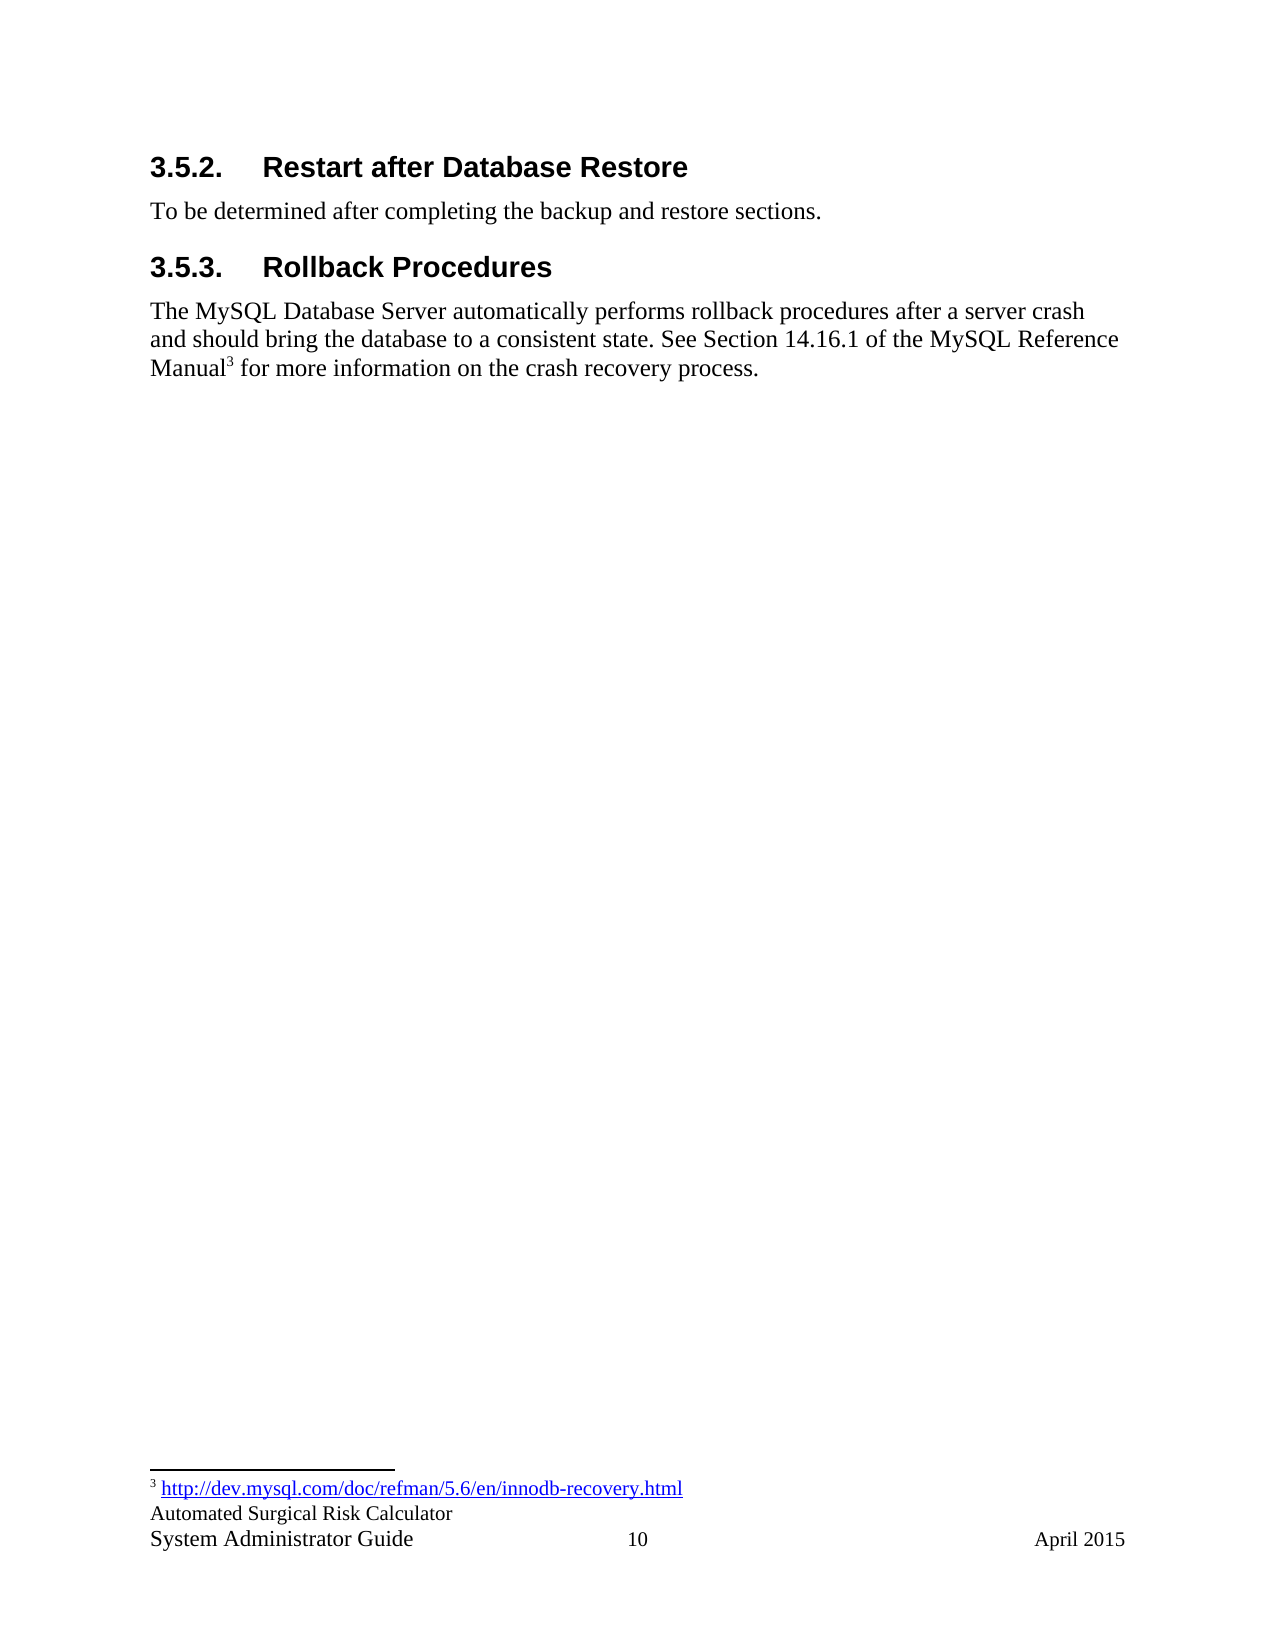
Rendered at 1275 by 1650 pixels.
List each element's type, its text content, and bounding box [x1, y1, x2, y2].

text The MySQL Database Server automatically performs rollback procedures after a server crash and should bring the database to a consistent state. See Section 14.16.1 of the MySQL Reference Manual for more information on the crash recovery process. [150, 296, 1125, 382]
subtitle Restart after Database Restore [150, 150, 1125, 183]
subtitle Rollback Procedures [150, 250, 1125, 283]
text To be determined after completing the backup and restore sections. [150, 196, 1125, 225]
